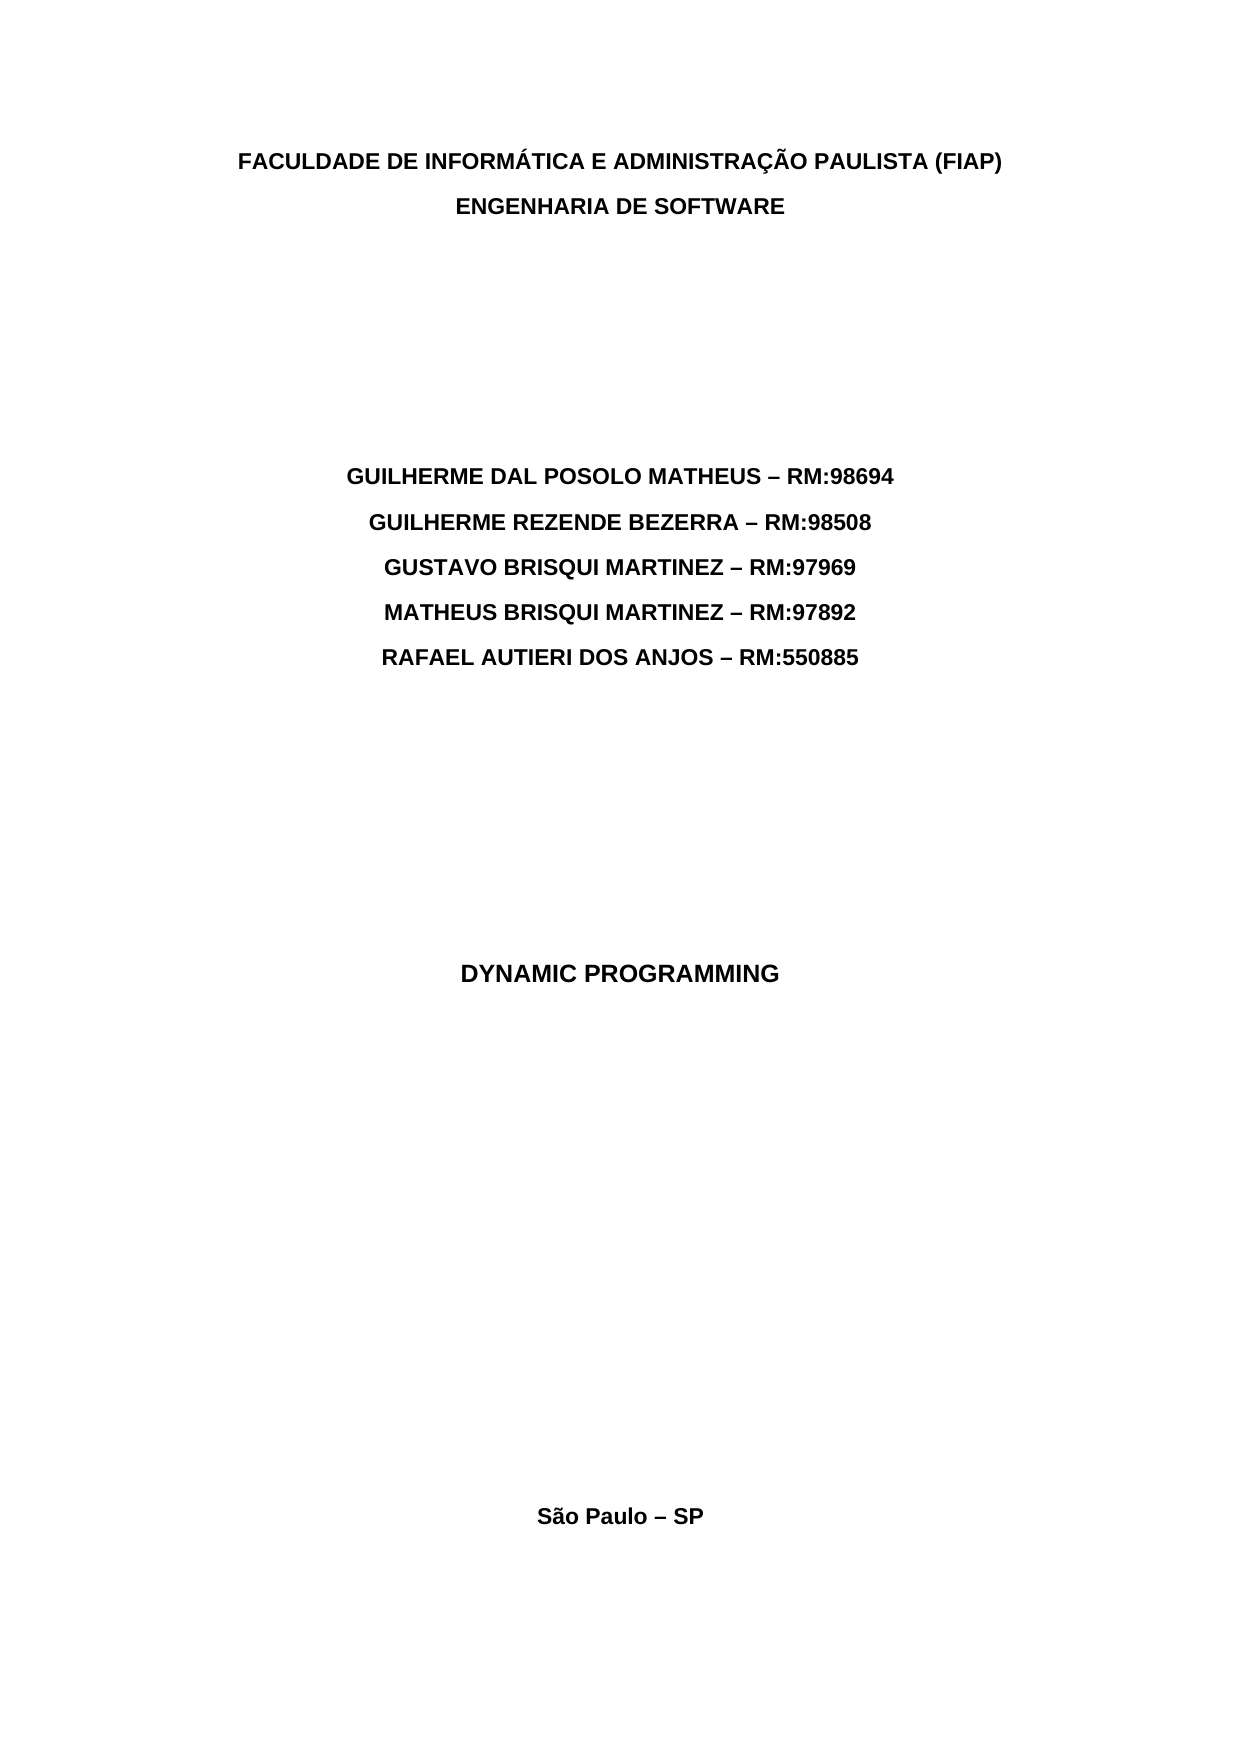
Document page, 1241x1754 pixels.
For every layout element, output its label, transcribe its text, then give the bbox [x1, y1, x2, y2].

text DYNAMIC PROGRAMMING [177, 959, 1063, 988]
text FACULDADE DE INFORMÁTICA E ADMINISTRAÇÃO PAULISTA (FIAP) [177, 148, 1063, 174]
text GUSTAVO BRISQUI MARTINEZ – RM:97969 [177, 553, 1063, 580]
text São Paulo – SP [177, 1503, 1063, 1530]
text GUILHERME REZENDE BEZERRA – RM:98508 [177, 508, 1063, 535]
text GUILHERME DAL POSOLO MATHEUS – RM:98694 [177, 463, 1063, 490]
text MATHEUS BRISQUI MARTINEZ – RM:97892 [177, 599, 1063, 625]
text RAFAEL AUTIERI DOS ANJOS – RM:550885 [177, 644, 1063, 670]
text ENGENHARIA DE SOFTWARE [177, 193, 1063, 219]
